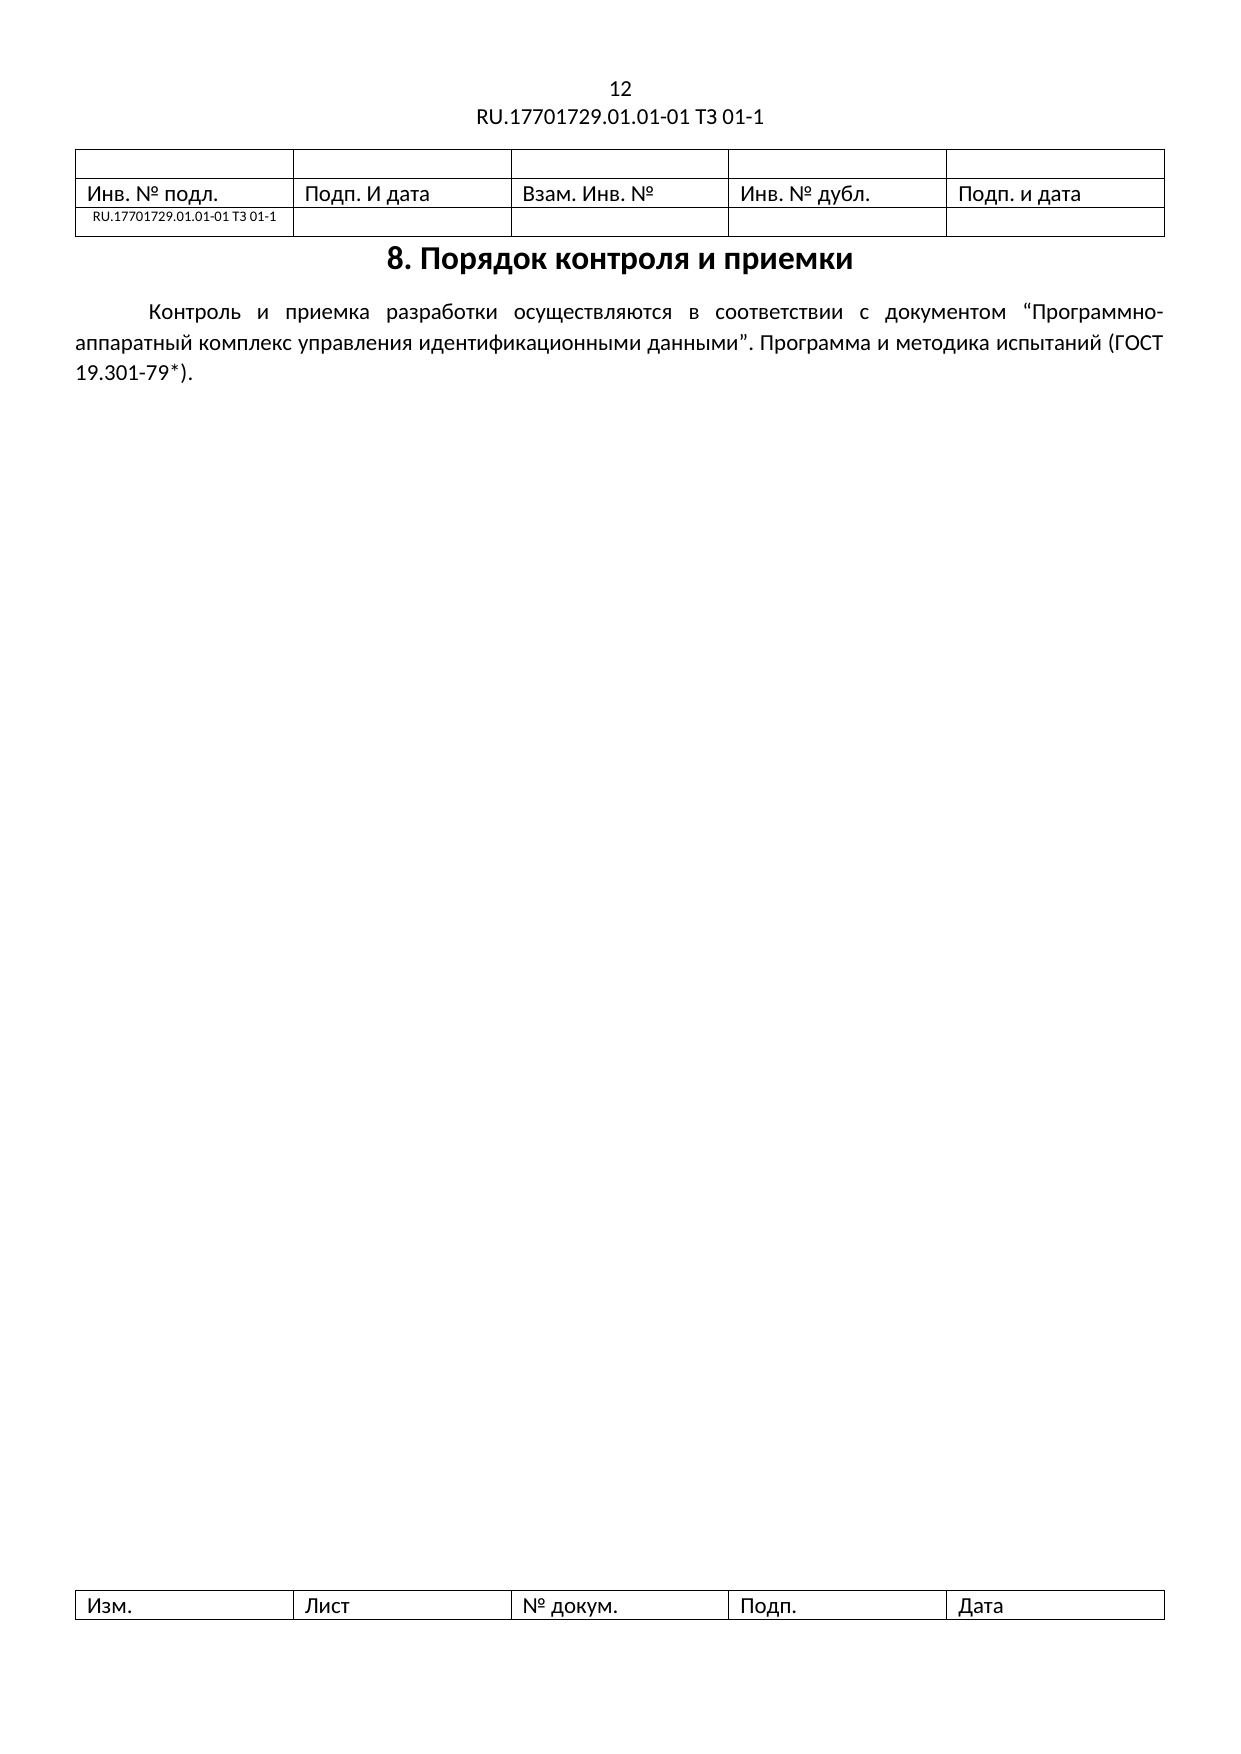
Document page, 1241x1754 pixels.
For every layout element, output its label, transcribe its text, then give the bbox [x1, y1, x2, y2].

table_cell [294, 208, 511, 236]
table_cell Подп. и дата [947, 179, 1164, 207]
table_header Лист [294, 1591, 511, 1619]
table_header Подп. [729, 1591, 946, 1619]
table_cell Взам. Инв. № [512, 179, 728, 207]
text 8. Порядок контроля и приемки [75, 237, 1165, 277]
table_cell Подп. И дата [294, 179, 511, 207]
table_header Дата [947, 1591, 1164, 1619]
text Контроль и приемка разработки осуществляются в соответствии с документом “Программно-аппаратный комплекс управления идентификационными данными”. Программа и методика испытаний (ГОСТ 19.301-79*). [75, 297, 1165, 386]
table_cell Инв. № подл. [76, 179, 293, 207]
table_cell RU.17701729.01.01-01 ТЗ 01-1 [76, 208, 293, 236]
table_cell [76, 150, 293, 178]
table_cell [512, 150, 728, 178]
table_cell [947, 150, 1164, 178]
table_cell [512, 208, 728, 236]
table_header № докум. [512, 1591, 728, 1619]
table_cell Инв. № дубл. [729, 179, 946, 207]
table_header Изм. [76, 1591, 293, 1619]
table_cell [294, 150, 511, 178]
table_cell [947, 208, 1164, 236]
table_cell [729, 208, 946, 236]
table_cell [729, 150, 946, 178]
